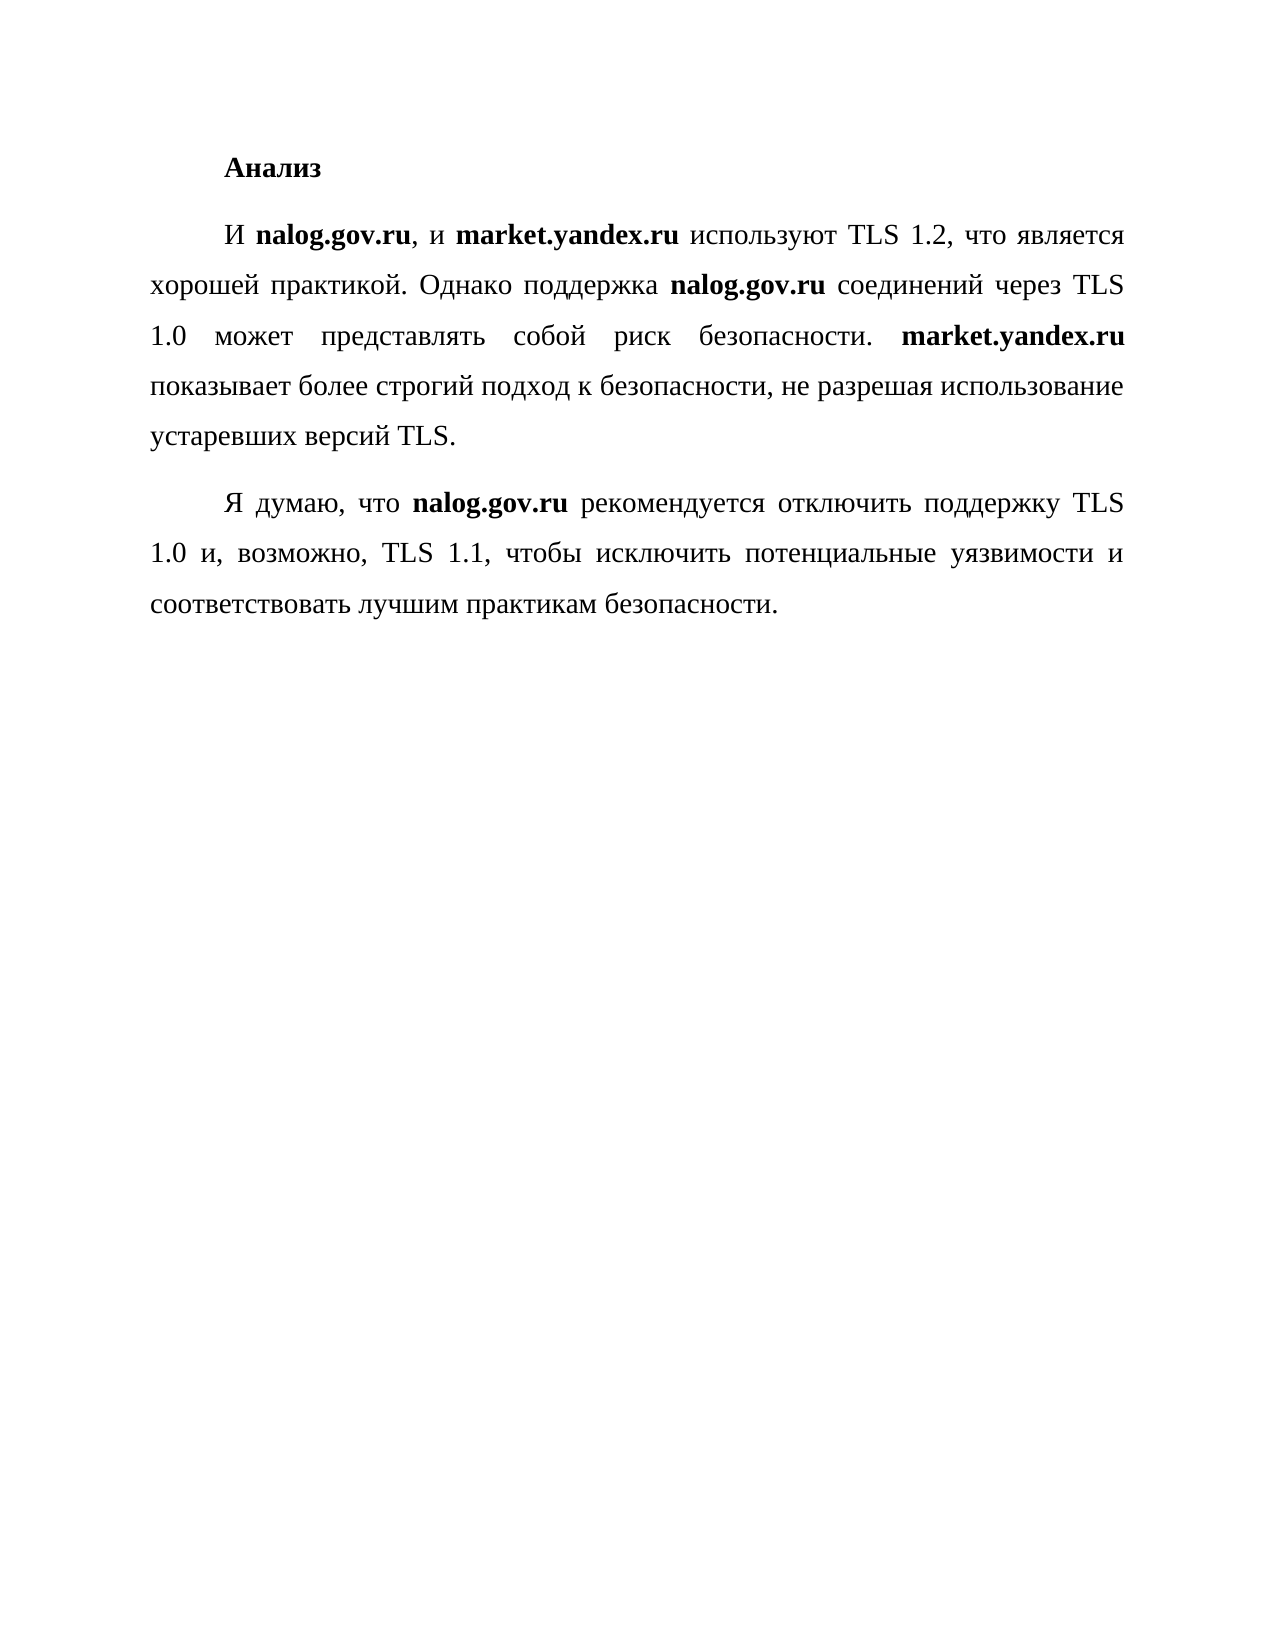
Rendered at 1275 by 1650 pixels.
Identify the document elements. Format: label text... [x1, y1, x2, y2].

text Я думаю, что nalog.gov.ru рекомендуется отключить поддержку TLS 1.0 и, возможно, TLS 1.1, чтобы исключить потенциальные уязвимости и соответствовать лучшим практикам безопасности. [150, 485, 1125, 619]
text И nalog.gov.ru, и market.yandex.ru используют TLS 1.2, что является хорошей практикой. Однако поддержка nalog.gov.ru соединений через TLS 1.0 может представлять собой риск безопасности. market.yandex.ru показывает более строгий подход к безопасности, не разрешая использование устаревших версий TLS. [150, 217, 1125, 452]
text Анализ [150, 150, 1125, 183]
